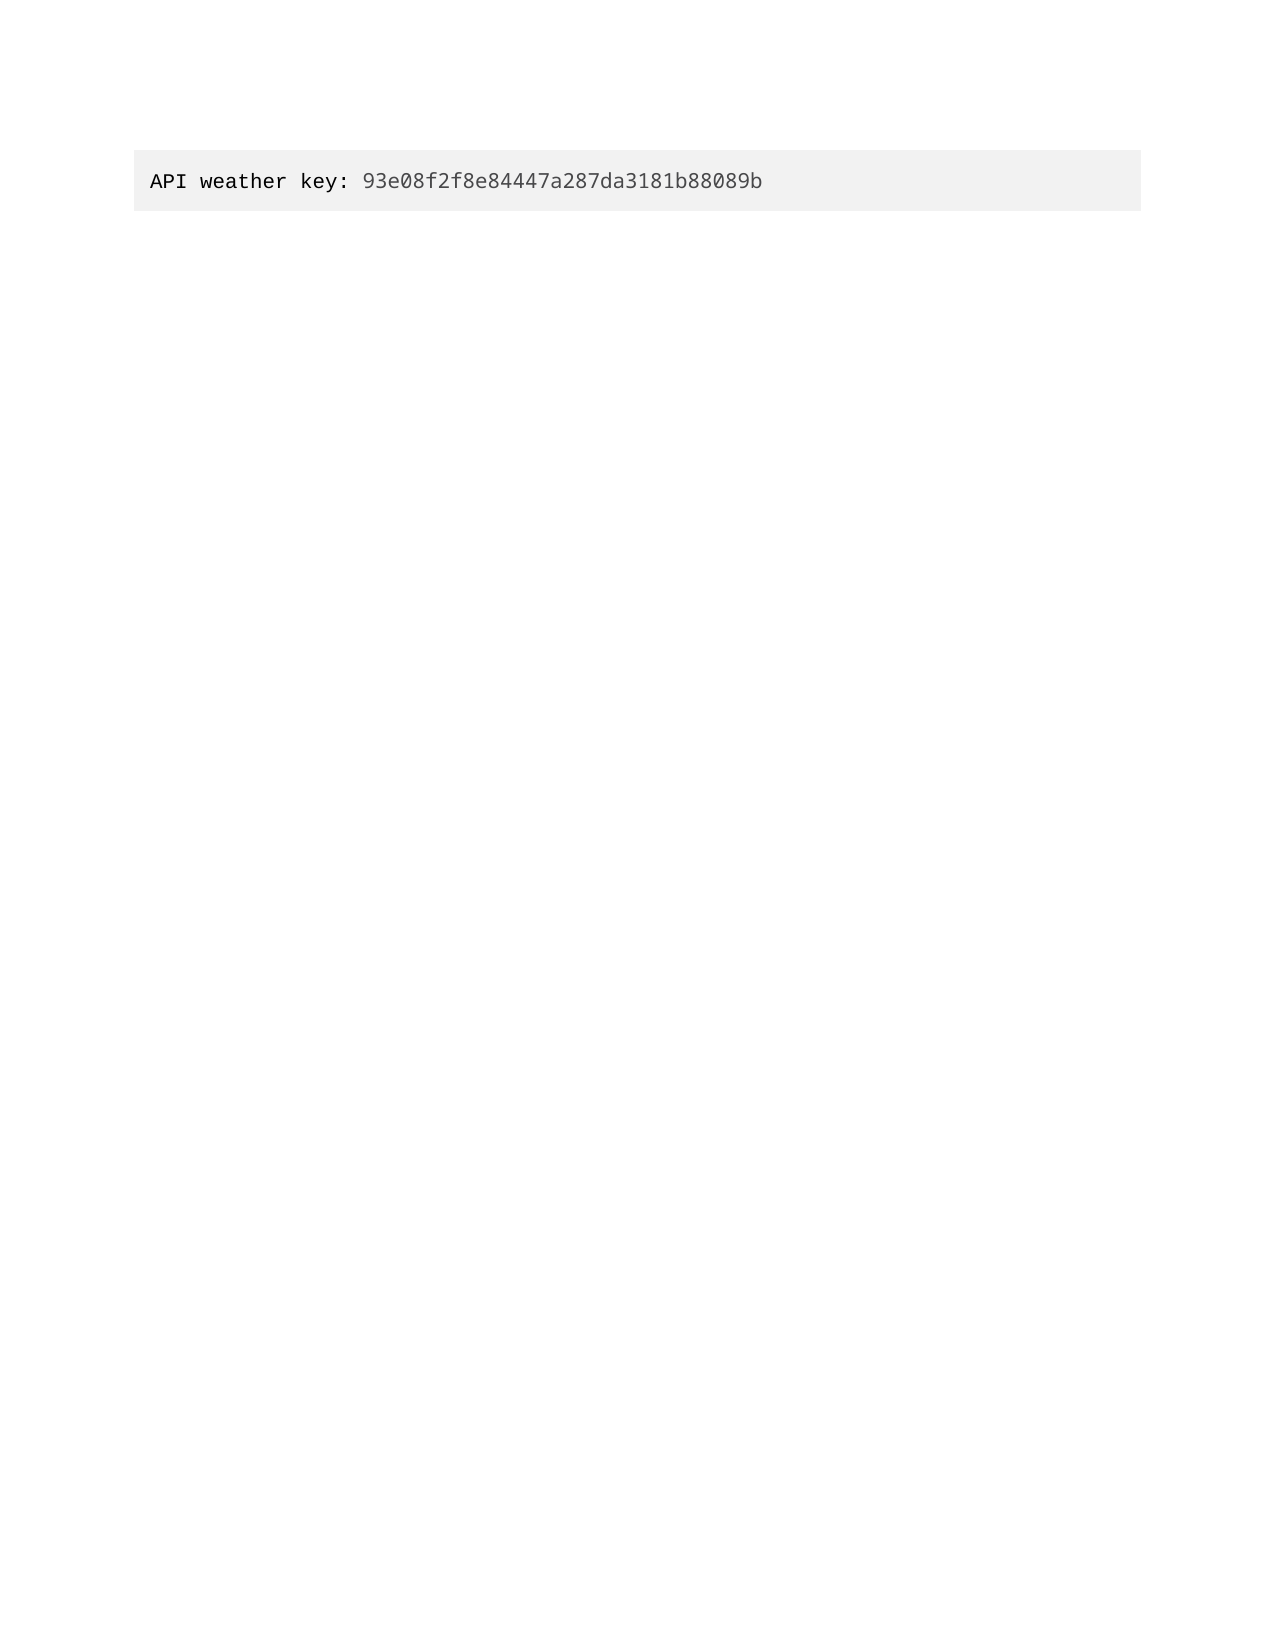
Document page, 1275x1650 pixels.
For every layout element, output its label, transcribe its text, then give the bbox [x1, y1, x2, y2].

text API weather key: 93e08f2f8e84447a287da3181b88089b [136, 152, 1140, 209]
